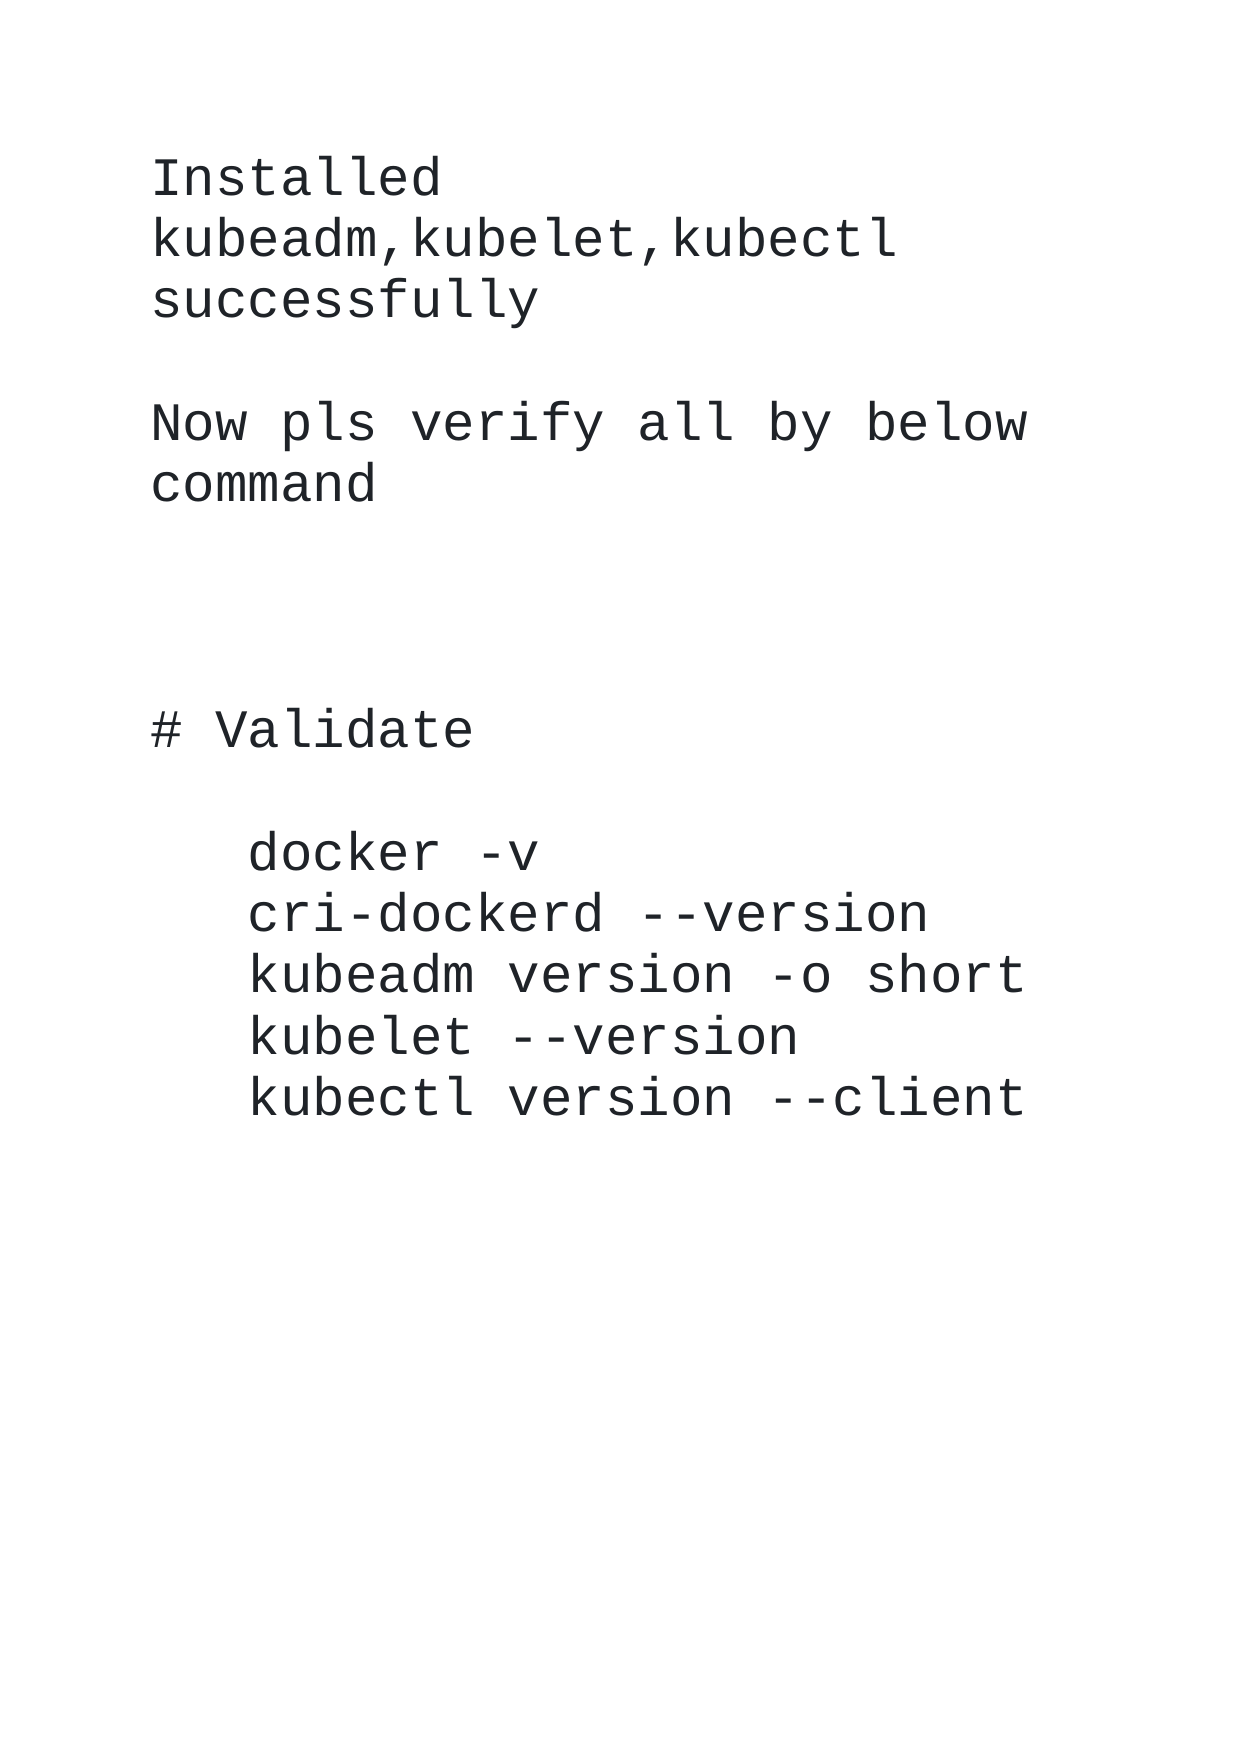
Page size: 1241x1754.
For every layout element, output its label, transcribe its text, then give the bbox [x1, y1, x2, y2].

text Installed kubeadm,kubelet,kubectl successfully [150, 150, 1090, 334]
text docker -v [150, 825, 1090, 886]
text kubectl version --client [150, 1070, 1090, 1132]
text cri-dockerd --version [150, 886, 1090, 948]
text kubeadm version -o short [150, 948, 1090, 1009]
text # Validate [150, 702, 1090, 763]
text kubelet --version [150, 1009, 1090, 1070]
text Now pls verify all by below command [150, 395, 1090, 518]
